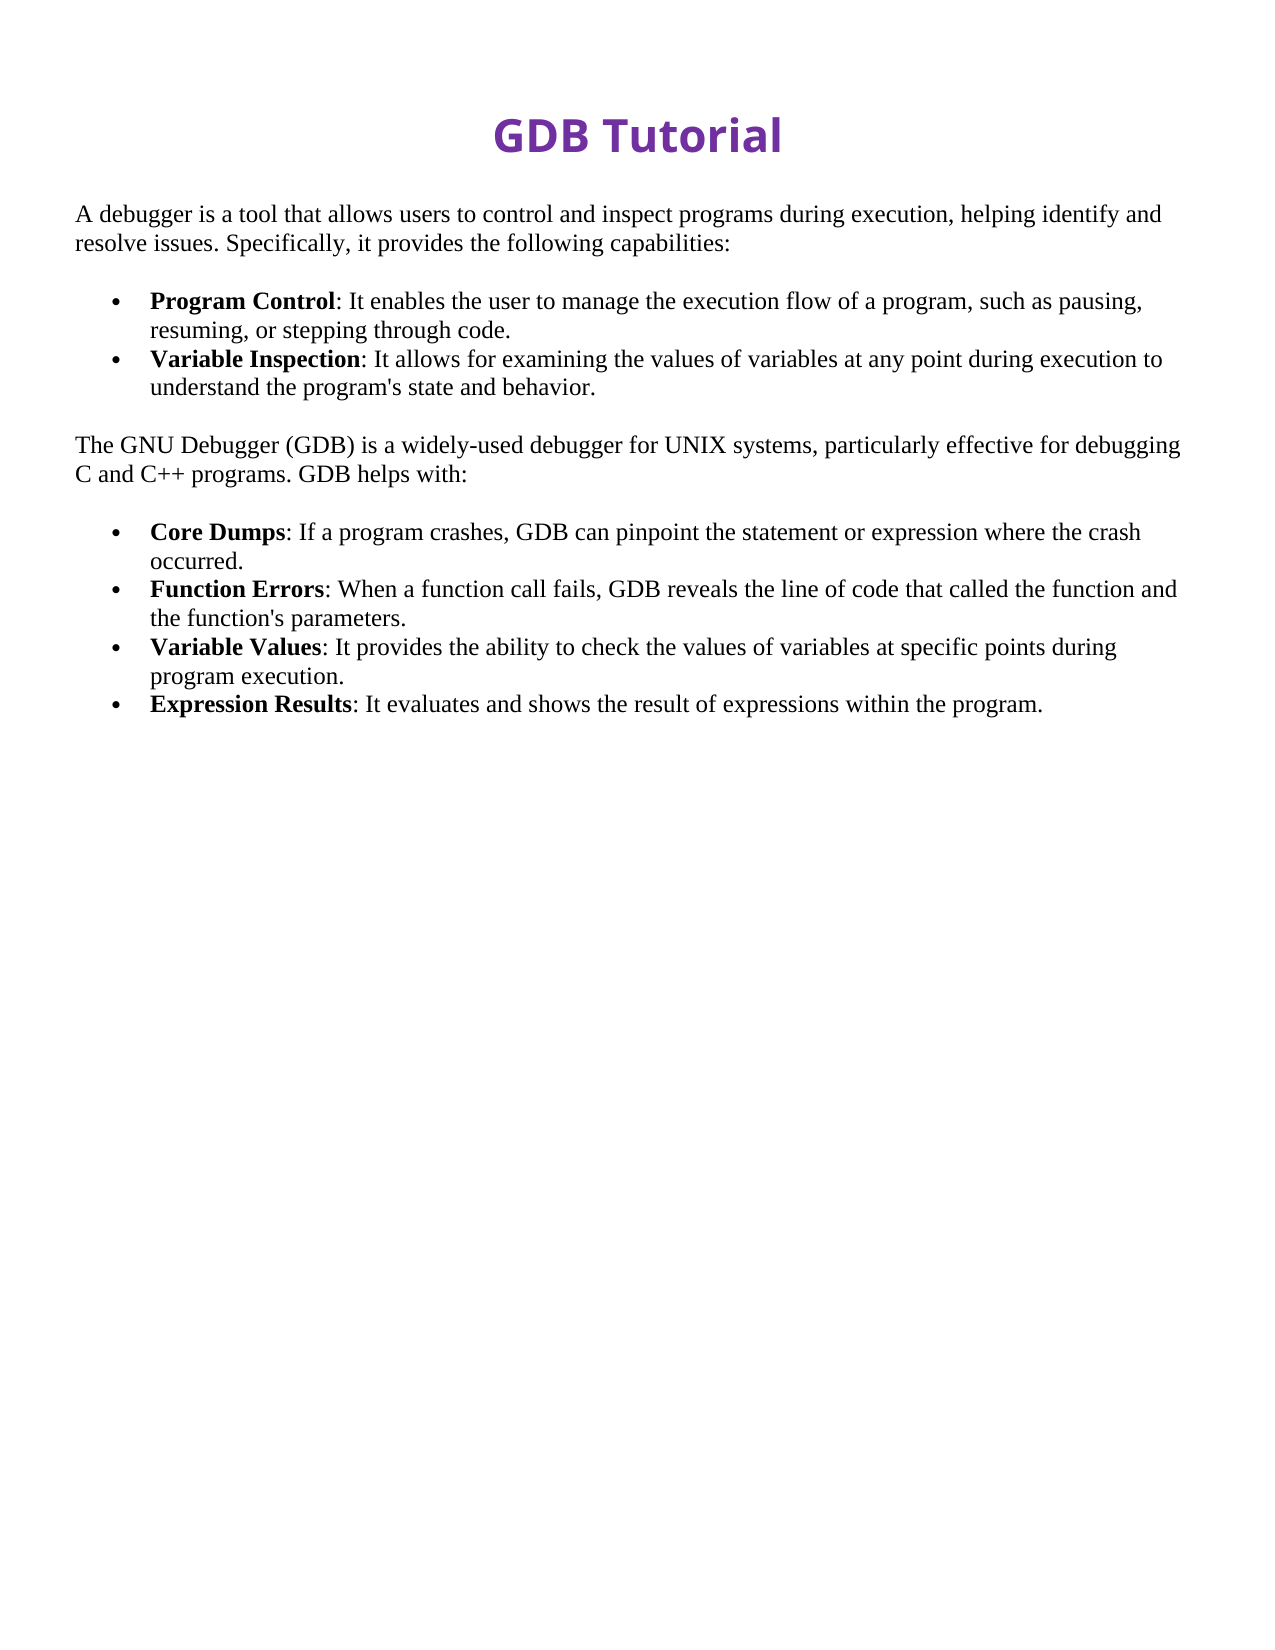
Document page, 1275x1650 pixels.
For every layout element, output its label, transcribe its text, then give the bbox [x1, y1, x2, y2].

list Variable Inspection: It allows for examining the values of variables at any point during execution to understand the program's state and behavior. [112, 344, 1200, 401]
list Variable Values: It provides the ability to check the values of variables at specific points during program execution. [112, 632, 1200, 689]
list Core Dumps: If a program crashes, GDB can pinpoint the statement or expression where the crash occurred. [112, 517, 1200, 574]
list Program Control: It enables the user to manage the execution flow of a program, such as pausing, resuming, or stepping through code. [112, 286, 1200, 344]
text GDB Tutorial [75, 103, 1200, 165]
list Function Errors: When a function call fails, GDB reveals the line of code that called the function and the function's parameters. [112, 574, 1200, 632]
text The GNU Debugger (GDB) is a widely-used debugger for UNIX systems, particularly effective for debugging C and C++ programs. GDB helps with: [75, 430, 1200, 488]
text A debugger is a tool that allows users to control and inspect programs during execution, helping identify and resolve issues. Specifically, it provides the following capabilities: [75, 199, 1200, 257]
list Expression Results: It evaluates and shows the result of expressions within the program. [112, 689, 1200, 718]
